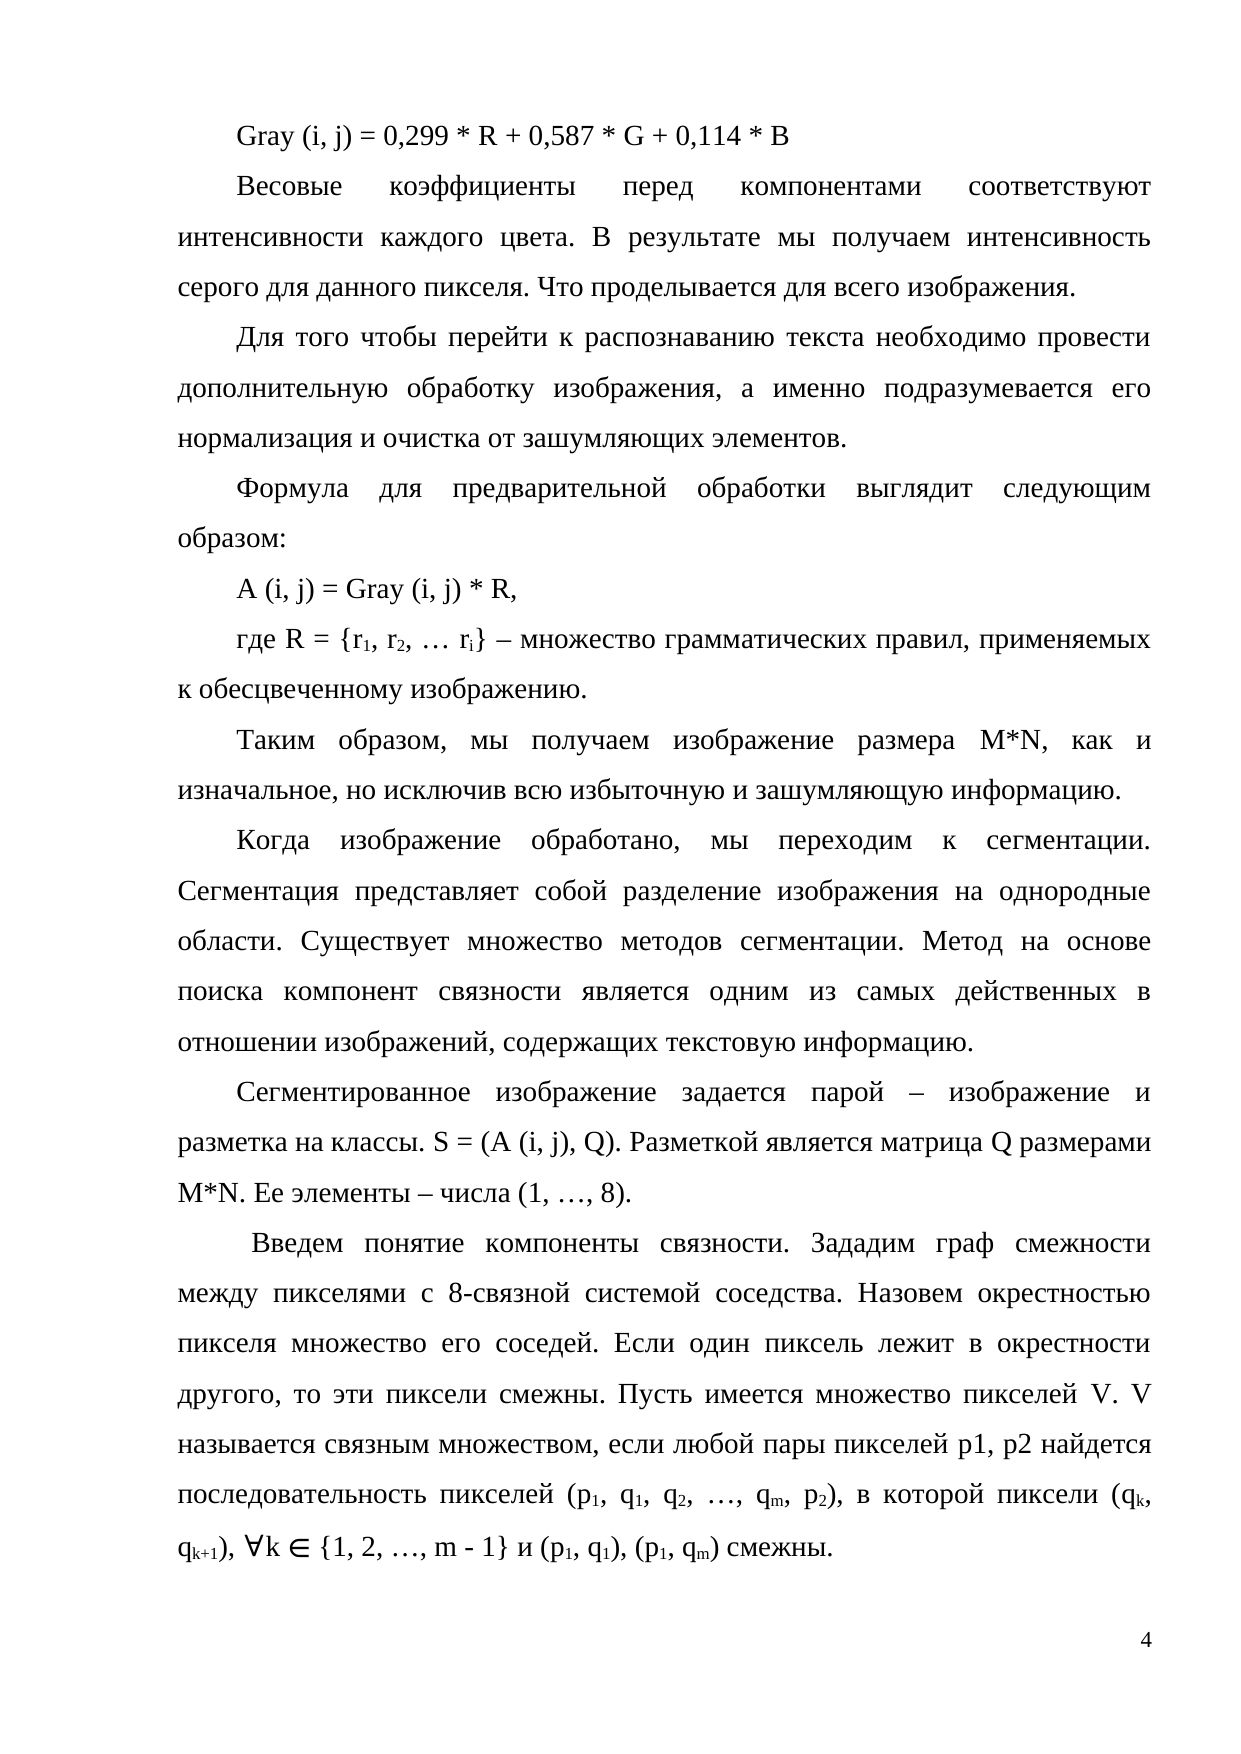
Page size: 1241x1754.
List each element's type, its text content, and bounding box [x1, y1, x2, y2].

text Сегментированное изображение задается парой – изображение и разметка на классы. S = (A (i, j), Q). Разметкой является матрица Q размерами M*N. Ее элементы – числа (1, …, 8). [177, 1074, 1152, 1208]
text A (i, j) = Gray (i, j) * R, [177, 571, 1152, 604]
text Весовые коэффициенты перед компонентами соответствуют интенсивности каждого цвета. В результате мы получаем интенсивность серого для данного пикселя. Что проделывается для всего изображения. [177, 168, 1152, 303]
text Gray (i, j) = 0,299 * R + 0,587 * G + 0,114 * B [177, 118, 1152, 152]
text где R = {r1, r2, … ri} – множество грамматических правил, применяемых к обесцвеченному изображению. [177, 621, 1152, 705]
text Таким образом, мы получаем изображение размера M*N, как и изначальное, но исключив всю избыточную и зашумляющую информацию. [177, 722, 1152, 806]
text Когда изображение обработано, мы переходим к сегментации. Сегментация представляет собой разделение изображения на однородные области. Существует множество методов сегментации. Метод на основе поиска компонент связности является одним из самых действенных в отношении изображений, содержащих текстовую информацию. [177, 822, 1152, 1057]
text Введем понятие компоненты связности. Зададим граф смежности между пикселями с 8-связной системой соседства. Назовем окрестностью пикселя множество его соседей. Если один пиксель лежит в окрестности другого, то эти пиксели смежны. Пусть имеется множество пикселей V. V называется связным множеством, если любой пары пикселей p1, p2 найдется последовательность пикселей (p1, q1, q2, …, qm, p2), в которой пиксели (qk, qk+1), ∀k ∈ {1, 2, …, m - 1} и (p1, q1), (p1, qm) смежны. [177, 1225, 1152, 1563]
text Для того чтобы перейти к распознаванию текста необходимо провести дополнительную обработку изображения, а именно подразумевается его нормализация и очистка от зашумляющих элементов. [177, 319, 1152, 453]
text Формула для предварительной обработки выглядит следующим образом: [177, 470, 1152, 554]
